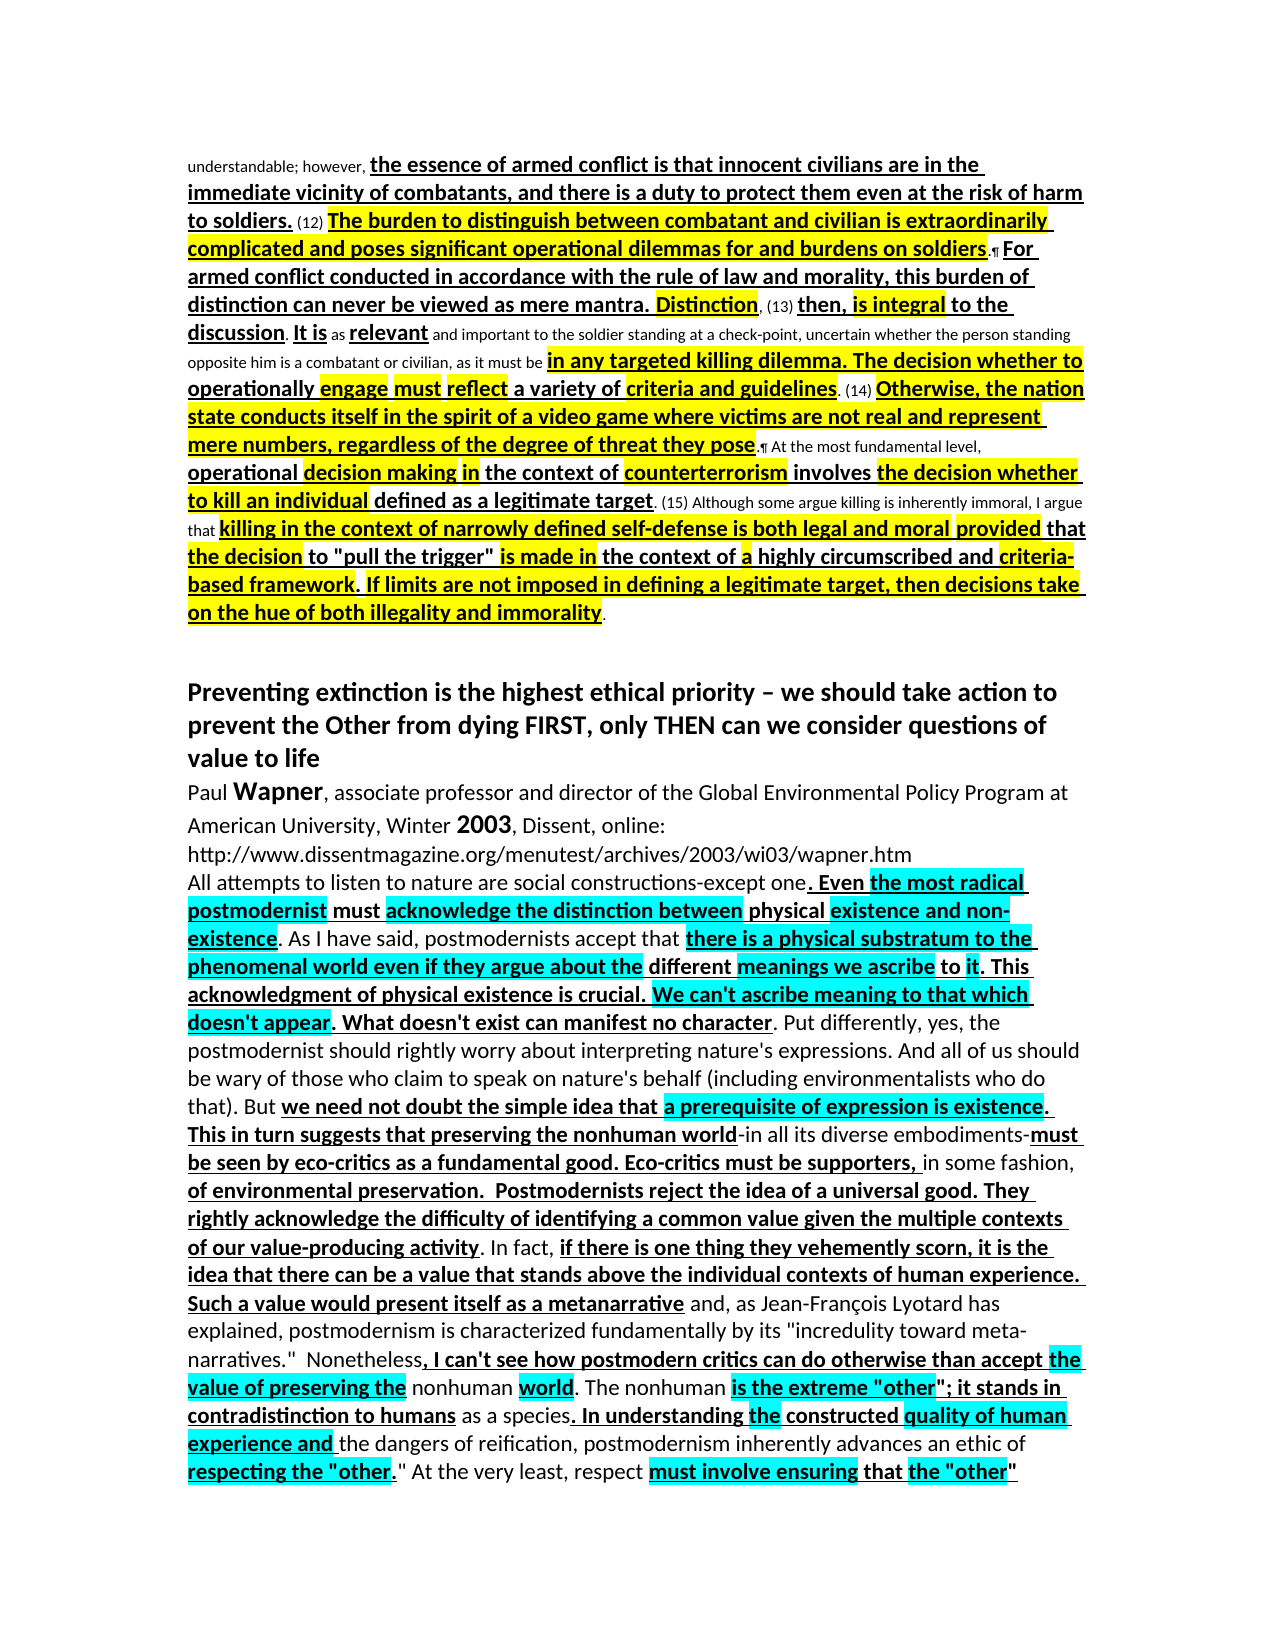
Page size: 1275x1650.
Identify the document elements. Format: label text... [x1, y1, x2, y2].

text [187, 868, 1087, 1485]
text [187, 150, 1087, 626]
subtitle Preventing extinction is the highest ethical priority – we should take action to prevent the Other from dying FIRST, only THEN can we consider questions of value to life [187, 675, 1087, 774]
text Paul Wapner, associate professor and director of the Global Environmental Policy Program at American University, Winter 2003, Dissent, online: http://www.dissentmagazine.org/menutest/archives/2003/wi03/wapner.htm [187, 774, 1087, 868]
